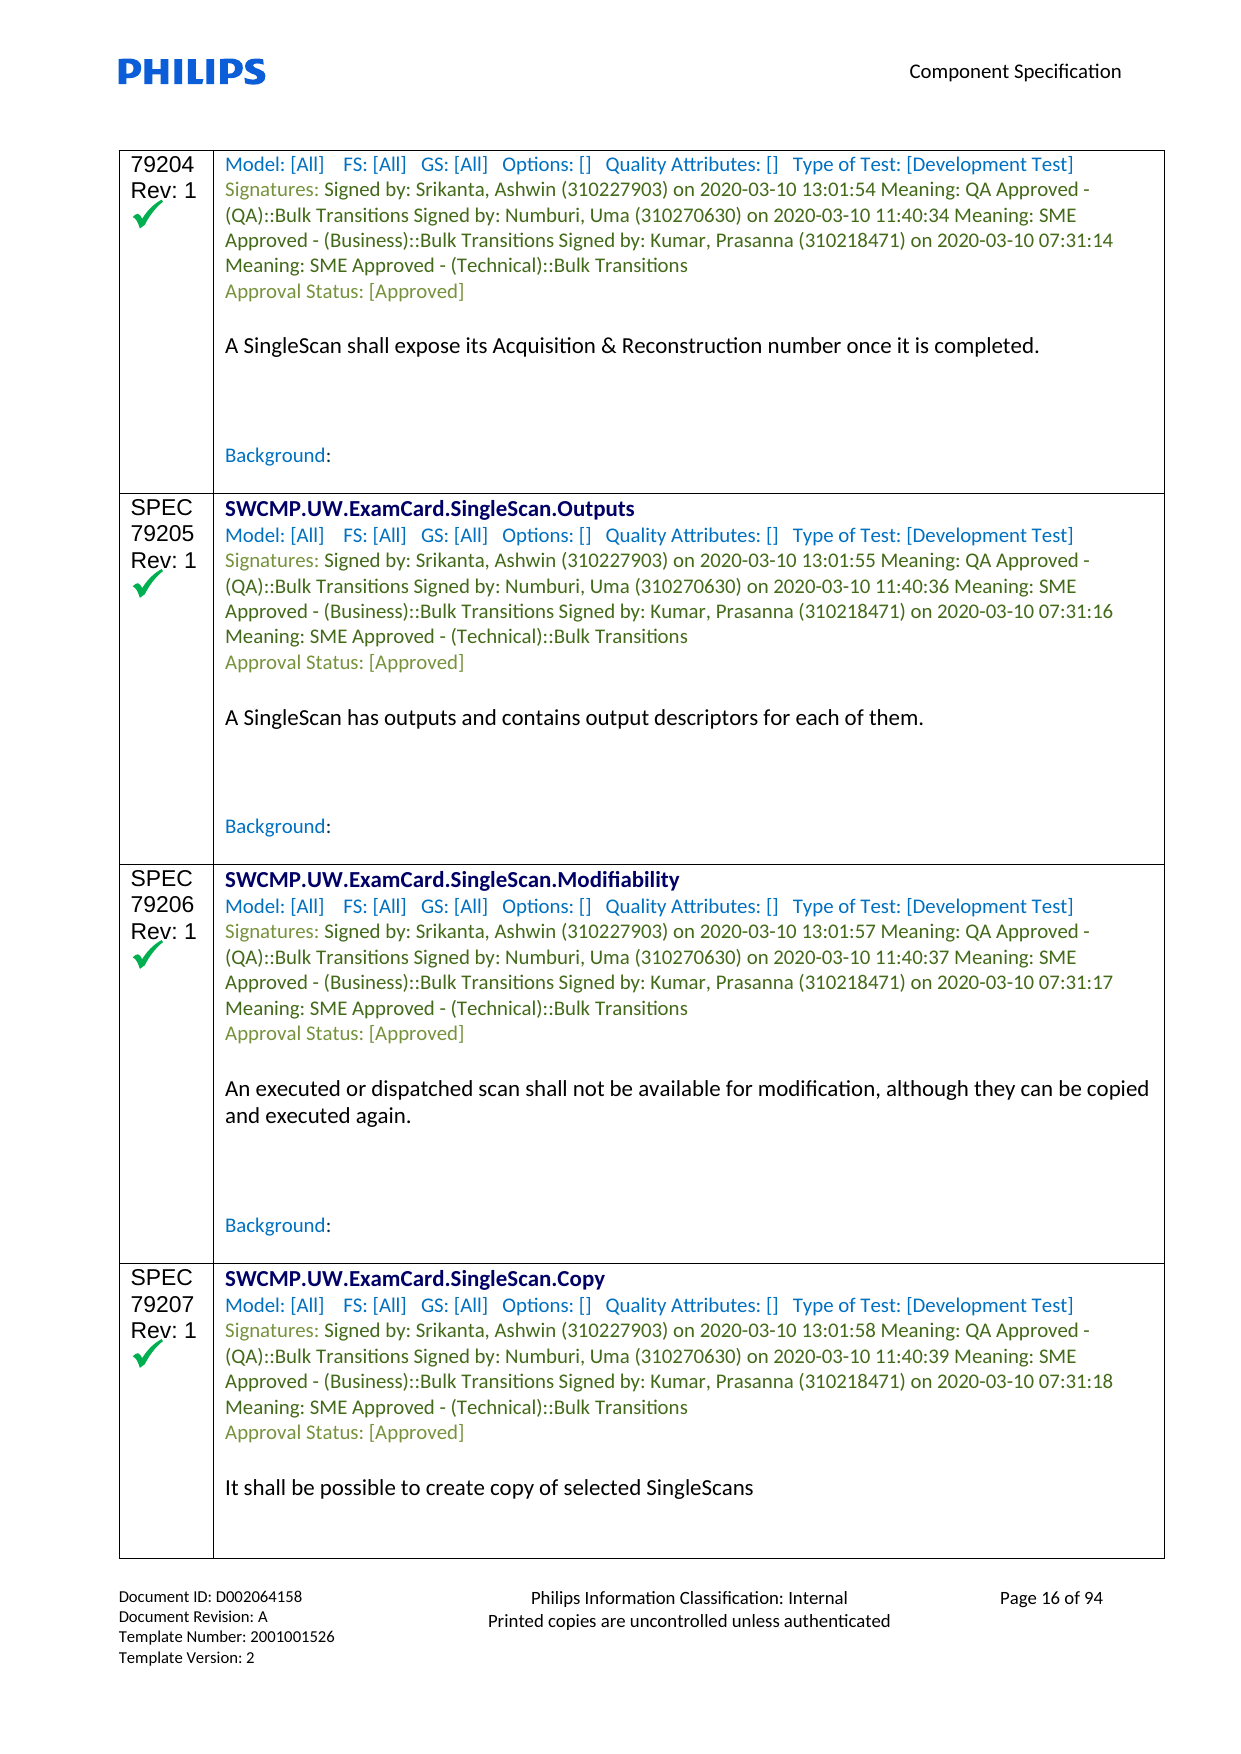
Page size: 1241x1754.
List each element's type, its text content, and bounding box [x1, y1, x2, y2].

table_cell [214, 151, 1164, 493]
table_cell SPEC 79204 Rev: 1 [120, 151, 213, 493]
table_cell SWCMP.UW.ExamCard.SingleScan.Outputs Model: [All] FS: [All] GS: [All] Options: [] Quality Attributes: [] Type of Test: [Development Test] Signatures: Signed by: Srikanta, Ashwin (310227903) on 2020-03-10 13:01:55 Meaning: QA Approved - (QA)::Bulk Transitions Signed by: Numburi, Uma (310270630) on 2020-03-10 11:40:36 Meaning: SME Approved - (Business)::Bulk Transitions Signed by: Kumar, Prasanna (310218471) on 2020-03-10 07:31:16 Meaning: SME Approved - (Technical)::Bulk Transitions Approval Status: [Approved] A SingleScan has outputs and contains output descriptors for each of them. Background: [214, 494, 1164, 864]
table_cell SPEC 79206 Rev: 1 [120, 865, 213, 1263]
table_cell SPEC 79205 Rev: 1 [120, 494, 213, 864]
table_cell SPEC 79207 Rev: 1 [120, 1264, 213, 1558]
table_cell SWCMP.UW.ExamCard.SingleScan.Modifiability Model: [All] FS: [All] GS: [All] Options: [] Quality Attributes: [] Type of Test: [Development Test] Signatures: Signed by: Srikanta, Ashwin (310227903) on 2020-03-10 13:01:57 Meaning: QA Approved - (QA)::Bulk Transitions Signed by: Numburi, Uma (310270630) on 2020-03-10 11:40:37 Meaning: SME Approved - (Business)::Bulk Transitions Signed by: Kumar, Prasanna (310218471) on 2020-03-10 07:31:17 Meaning: SME Approved - (Technical)::Bulk Transitions Approval Status: [Approved] An executed or dispatched scan shall not be available for modification, although they can be copied and executed again. Background: [214, 865, 1164, 1263]
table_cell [214, 1264, 1164, 1558]
